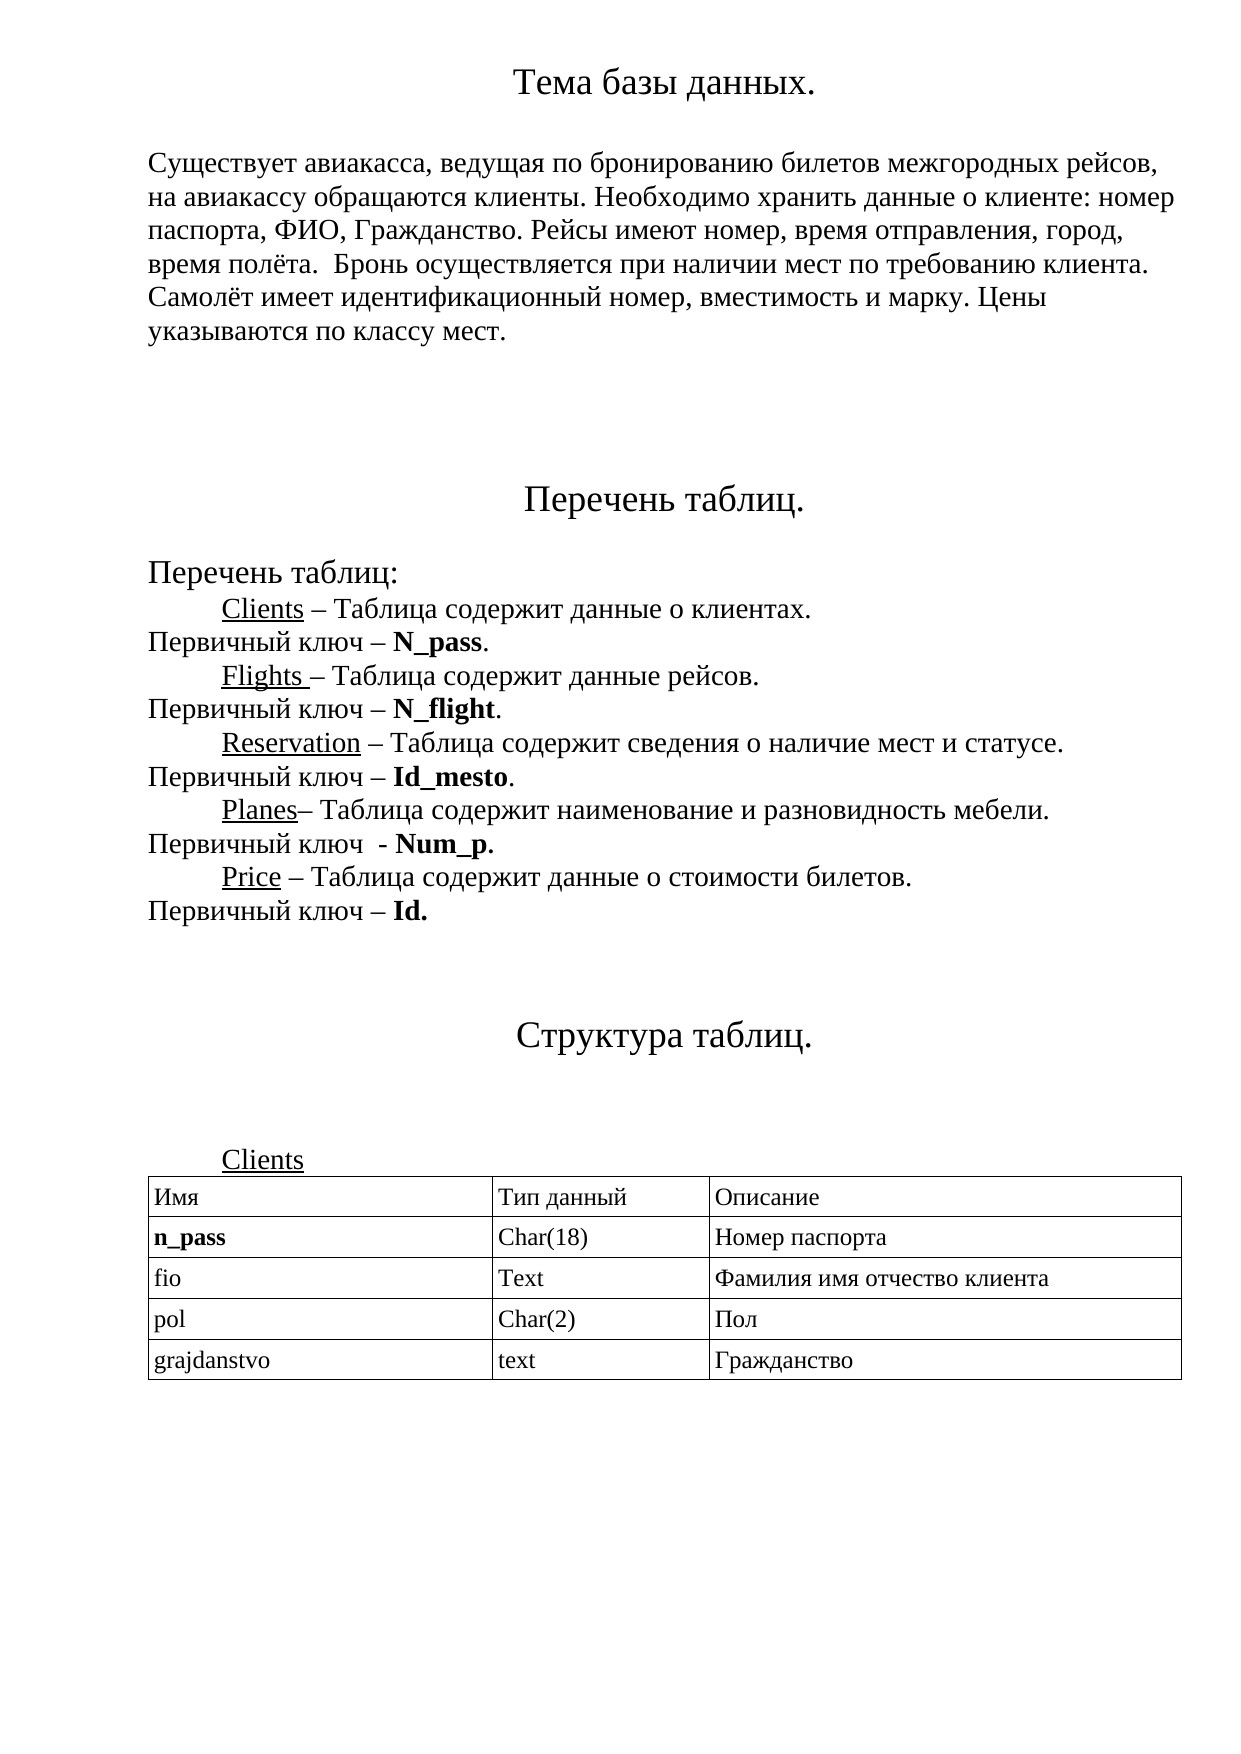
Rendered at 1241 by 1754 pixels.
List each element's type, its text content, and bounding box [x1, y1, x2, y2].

text Первичный ключ – N_flight. [148, 692, 1181, 725]
text Reservation – Таблица содержит сведения о наличие мест и статусе. [148, 725, 1181, 759]
text Первичный ключ – Id. [148, 893, 1181, 926]
text Flights – Таблица содержит данные рейсов. [148, 658, 1181, 692]
text Price – Таблица содержит данные о стоимости билетов. [148, 859, 1181, 893]
table_cell Text [493, 1258, 709, 1298]
text Структура таблиц. [148, 1013, 1181, 1056]
table_cell Номер паспорта [710, 1217, 1181, 1257]
table_cell Фамилия имя отчество клиента [710, 1258, 1181, 1298]
table_cell pol [149, 1299, 492, 1338]
table_header Тип данный [493, 1177, 709, 1216]
table_header Имя [149, 1177, 492, 1216]
table_cell Char(2) [493, 1299, 709, 1338]
table_cell Пол [710, 1299, 1181, 1338]
text Первичный ключ - Num_p. [148, 826, 1181, 859]
table_cell n_pass [149, 1217, 492, 1257]
text Clients [148, 1142, 1181, 1176]
text Planes– Таблица содержит наименование и разновидность мебели. [148, 792, 1181, 826]
table_cell text [493, 1340, 709, 1379]
table_cell Гражданство [710, 1340, 1181, 1379]
text Первичный ключ – Id_mesto. [148, 759, 1181, 792]
table_header Описание [710, 1177, 1181, 1216]
text Перечень таблиц: [148, 553, 1181, 591]
text Первичный ключ – N_pass. [148, 624, 1181, 658]
text Перечень таблиц. [148, 476, 1181, 519]
table_cell grajdanstvo [149, 1340, 492, 1379]
text Тема базы данных. [148, 59, 1181, 102]
text Существует авиакасса, ведущая по бронированию билетов межгородных рейсов, на авиакассу обращаются клиенты. Необходимо хранить данные о клиенте: номер паспорта, ФИО, Гражданство. Рейсы имеют номер, время отправления, город, время полёта. Бронь осуществляется при наличии мест по требованию клиента. Самолёт имеет идентификационный номер, вместимость и марку. Цены указываются по классу мест. [148, 145, 1181, 347]
table_cell Char(18) [493, 1217, 709, 1257]
text Clients – Таблица содержит данные о клиентах. [148, 591, 1181, 624]
table_cell fio [149, 1258, 492, 1298]
